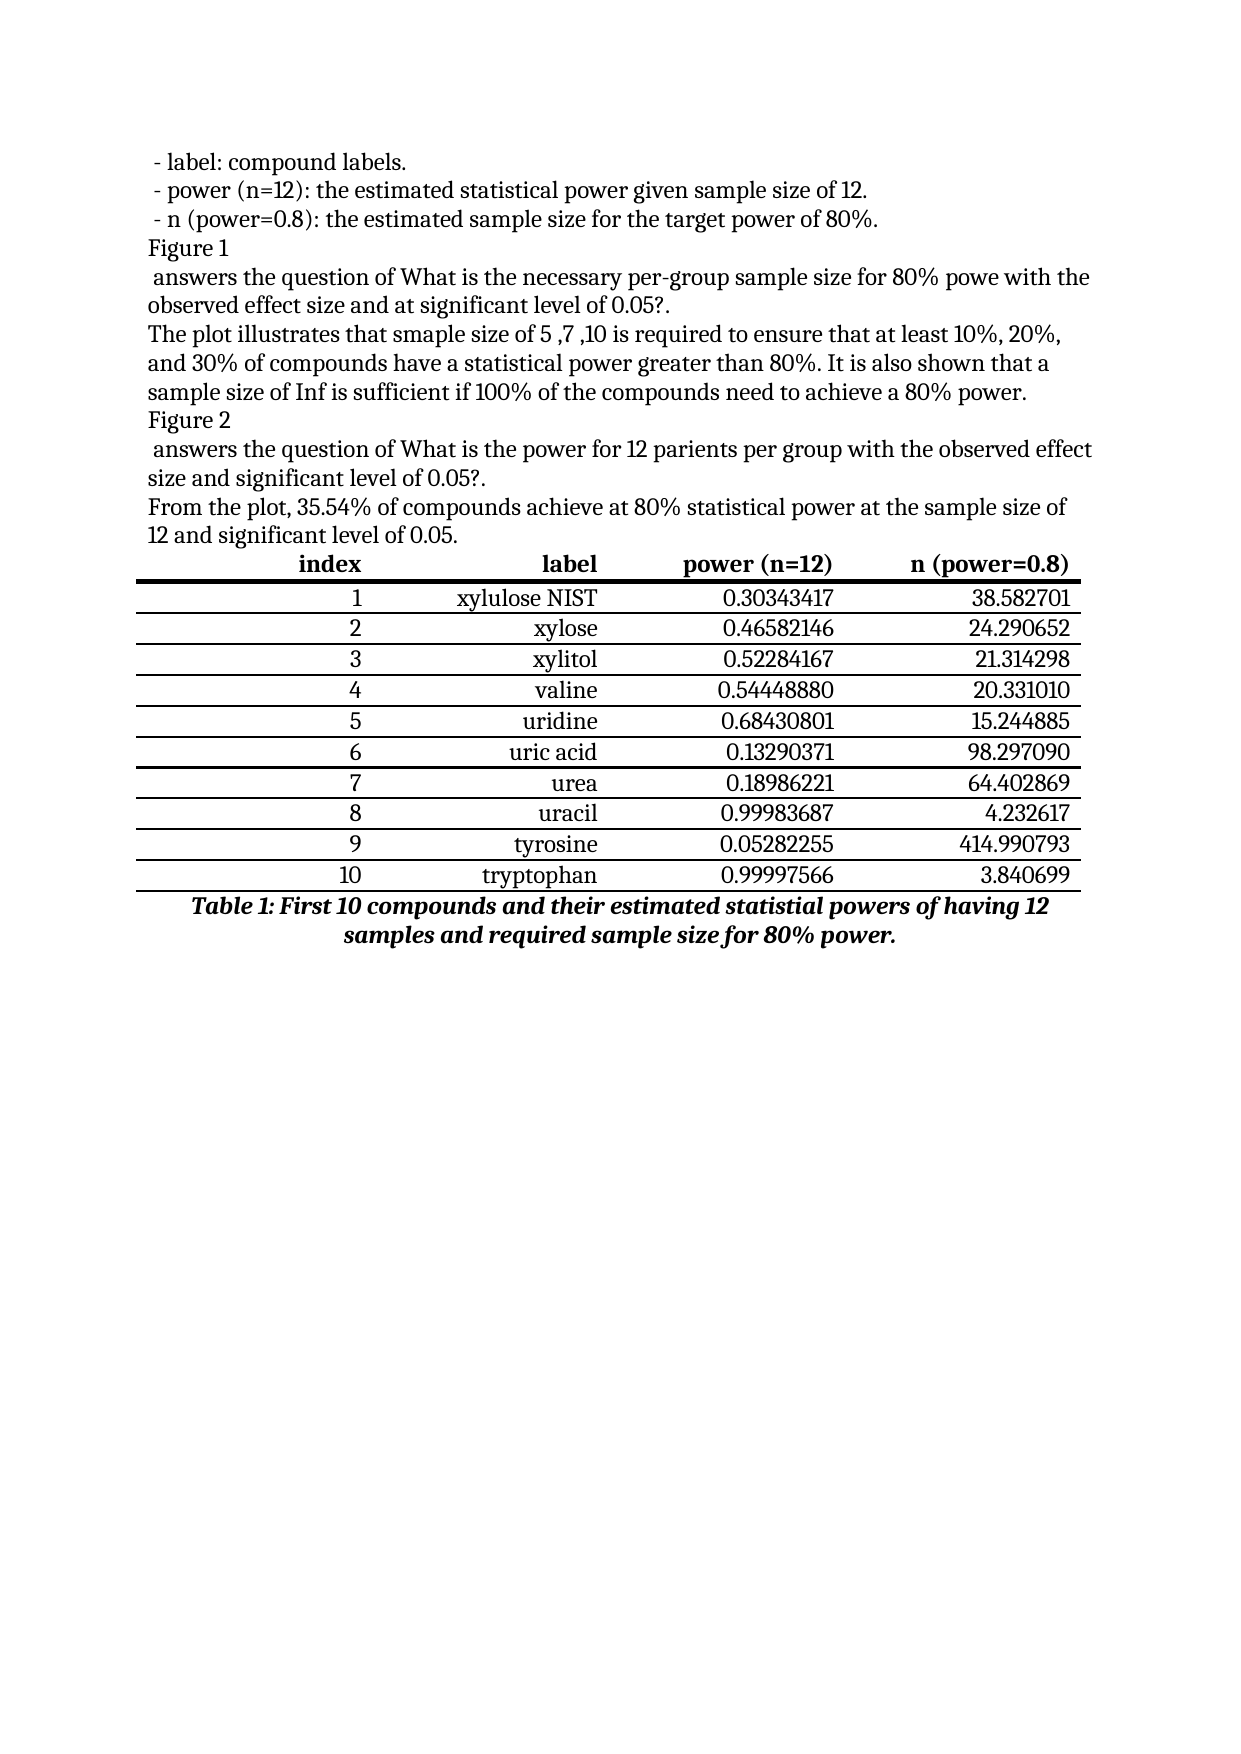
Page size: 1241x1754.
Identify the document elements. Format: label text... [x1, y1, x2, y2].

table_cell 0.52284167 [609, 645, 845, 674]
table_header n (power=0.8) [845, 550, 1081, 579]
table_cell 10 [136, 861, 372, 890]
title Table 1: First 10 compounds and their estimated statistial powers of having 12 samples and required sample size for 80% power. [148, 892, 1093, 949]
table_cell 98.297090 [845, 738, 1081, 766]
text - n (power=0.8): the estimated sample size for the target power of 80%. [148, 205, 1093, 234]
text answers the question of What is the necessary per-group sample size for 80% powe with the observed effect size and at significant level of 0.05?. [148, 263, 1093, 320]
table_cell 4.232617 [845, 799, 1081, 828]
table_cell 21.314298 [845, 645, 1081, 674]
table_cell tryptophan [373, 861, 609, 890]
text answers the question of What is the power for 12 parients per group with the observed effect size and significant level of 0.05?. [148, 435, 1093, 493]
table_cell 0.99983687 [609, 799, 845, 828]
table_cell 20.331010 [845, 676, 1081, 705]
table_cell 0.46582146 [609, 614, 845, 643]
table_cell xylitol [373, 645, 609, 674]
table_cell 414.990793 [845, 830, 1081, 859]
table_cell 0.05282255 [609, 830, 845, 859]
table_cell uracil [373, 799, 609, 828]
table_cell 64.402869 [845, 769, 1081, 797]
table_cell 5 [136, 707, 372, 736]
table_cell uridine [373, 707, 609, 736]
table_cell 9 [136, 830, 372, 859]
table_cell 0.18986221 [609, 769, 845, 797]
table_cell 7 [136, 769, 372, 797]
table_cell urea [373, 769, 609, 797]
table_header index [136, 550, 372, 579]
table_cell 15.244885 [845, 707, 1081, 736]
table_cell 4 [136, 676, 372, 705]
table_header label [373, 550, 609, 579]
table_cell 0.68430801 [609, 707, 845, 736]
text Figure 1 [148, 234, 1093, 263]
text - power (n=12): the estimated statistical power given sample size of 12. [148, 176, 1093, 205]
table_cell 24.290652 [845, 614, 1081, 643]
table_cell 6 [136, 738, 372, 766]
table_cell xylose [373, 614, 609, 643]
table_cell 3 [136, 645, 372, 674]
text Figure 2 [148, 406, 1093, 435]
table_cell 2 [136, 614, 372, 643]
table_cell xylulose NIST [373, 584, 609, 612]
table_cell 1 [136, 584, 372, 612]
text The plot illustrates that smaple size of 5 ,7 ,10 is required to ensure that at least 10%, 20%, and 30% of compounds have a statistical power greater than 80%. It is also shown that a sample size of Inf is sufficient if 100% of the compounds need to achieve a 80% power. [148, 320, 1093, 406]
text From the plot, 35.54% of compounds achieve at 80% statistical power at the sample size of 12 and significant level of 0.05. [148, 493, 1093, 550]
table_cell 8 [136, 799, 372, 828]
table_header power (n=12) [609, 550, 845, 579]
table_cell 0.30343417 [609, 584, 845, 612]
table_cell 0.99997566 [609, 861, 845, 890]
table_cell uric acid [373, 738, 609, 766]
table_cell 0.13290371 [609, 738, 845, 766]
table_cell 0.54448880 [609, 676, 845, 705]
table_cell valine [373, 676, 609, 705]
table_cell 38.582701 [845, 584, 1081, 612]
table_cell 3.840699 [845, 861, 1081, 890]
text - label: compound labels. [148, 148, 1093, 176]
table_cell tyrosine [373, 830, 609, 859]
